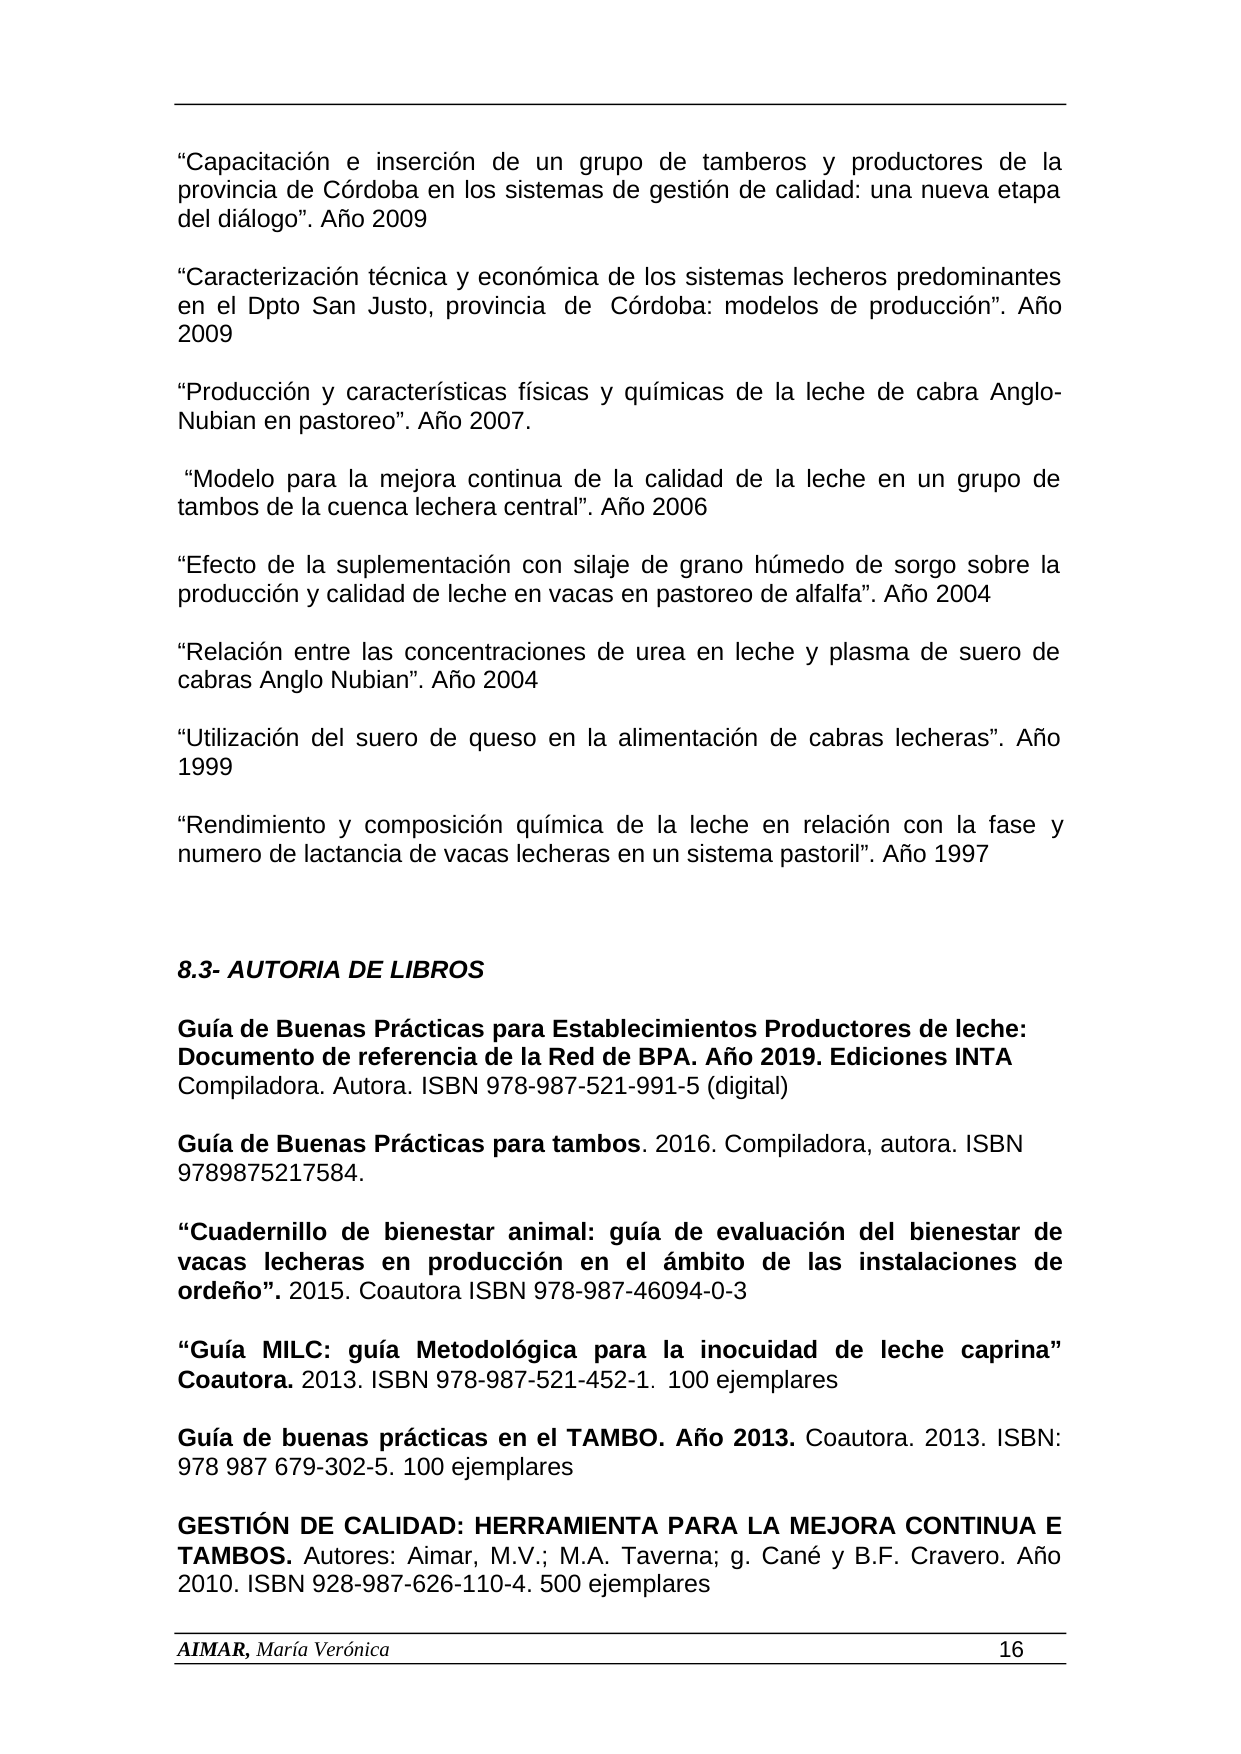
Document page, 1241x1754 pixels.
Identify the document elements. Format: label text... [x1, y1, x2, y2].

text “Relación entre las concentraciones de urea en leche y plasma de suero de cabras Anglo Nubian”. Año 2004 [177, 637, 1062, 694]
text Guía de buenas prácticas en el TAMBO. Año 2013. Coautora. 2013. ISBN: 978 987 679-302-5. 100 ejemplares [177, 1423, 1078, 1481]
text “Efecto de la suplementación con silaje de grano húmedo de sorgo sobre la producción y calidad de leche en vacas en pastoreo de alfalfa”. Año 2004 [177, 550, 1062, 608]
text “Cuadernillo de bienestar animal: guía de evaluación del bienestar de vacas lecheras en producción en el ámbito de las instalaciones de ordeño”. 2015. Coautora ISBN 978-987-46094-0-3 [177, 1217, 1063, 1305]
text “Rendimiento y composición química de la leche en relación con la fase y numero de lactancia de vacas lecheras en un sistema pastoril”. Año 1997 [177, 810, 1064, 868]
subtitle 8.3- AUTORIA DE LIBROS [177, 955, 1078, 983]
text TAMBOS. Autores: Aimar, M.V.; M.A. Taverna; g. Cané y B.F. Cravero. Año 2010. ISBN 928-987-626-110-4. 500 ejemplares [177, 1541, 1078, 1598]
text “Capacitación e inserción de un grupo de tamberos y productores de la provincia de Córdoba en los sistemas de gestión de calidad: una nueva etapa del diálogo”. Año 2009 [177, 147, 1062, 233]
text “Caracterización técnica y económica de los sistemas lecheros predominantes en el Dpto San Justo, provincia de Córdoba: modelos de producción”. Año 2009 [177, 262, 1063, 348]
text Guía de Buenas Prácticas para Establecimientos Productores de leche: Documento de referencia de la Red de BPA. Año 2019. Ediciones INTA Compiladora. Autora. ISBN 978-987-521-991-5 (digital) [177, 1014, 1078, 1100]
text “Producción y características físicas y químicas de la leche de cabra Anglo- Nubian en pastoreo”. Año 2007. [177, 377, 1063, 435]
text “Modelo para la mejora continua de la calidad de la leche en un grupo de tambos de la cuenca lechera central”. Año 2006 [177, 464, 1062, 521]
text “Utilización del suero de queso en la alimentación de cabras lecheras”. Año 1999 [177, 723, 1062, 781]
text Guía de Buenas Prácticas para tambos. 2016. Compiladora, autora. ISBN 9789875217584. [177, 1129, 1078, 1187]
subtitle GESTIÓN DE CALIDAD: HERRAMIENTA PARA LA MEJORA CONTINUA E [177, 1511, 1078, 1540]
text “Guía MILC: guía Metodológica para la inocuidad de leche caprina” Coautora. 2013. ISBN 978-987-521-452-1. 100 ejemplares [177, 1335, 1063, 1393]
